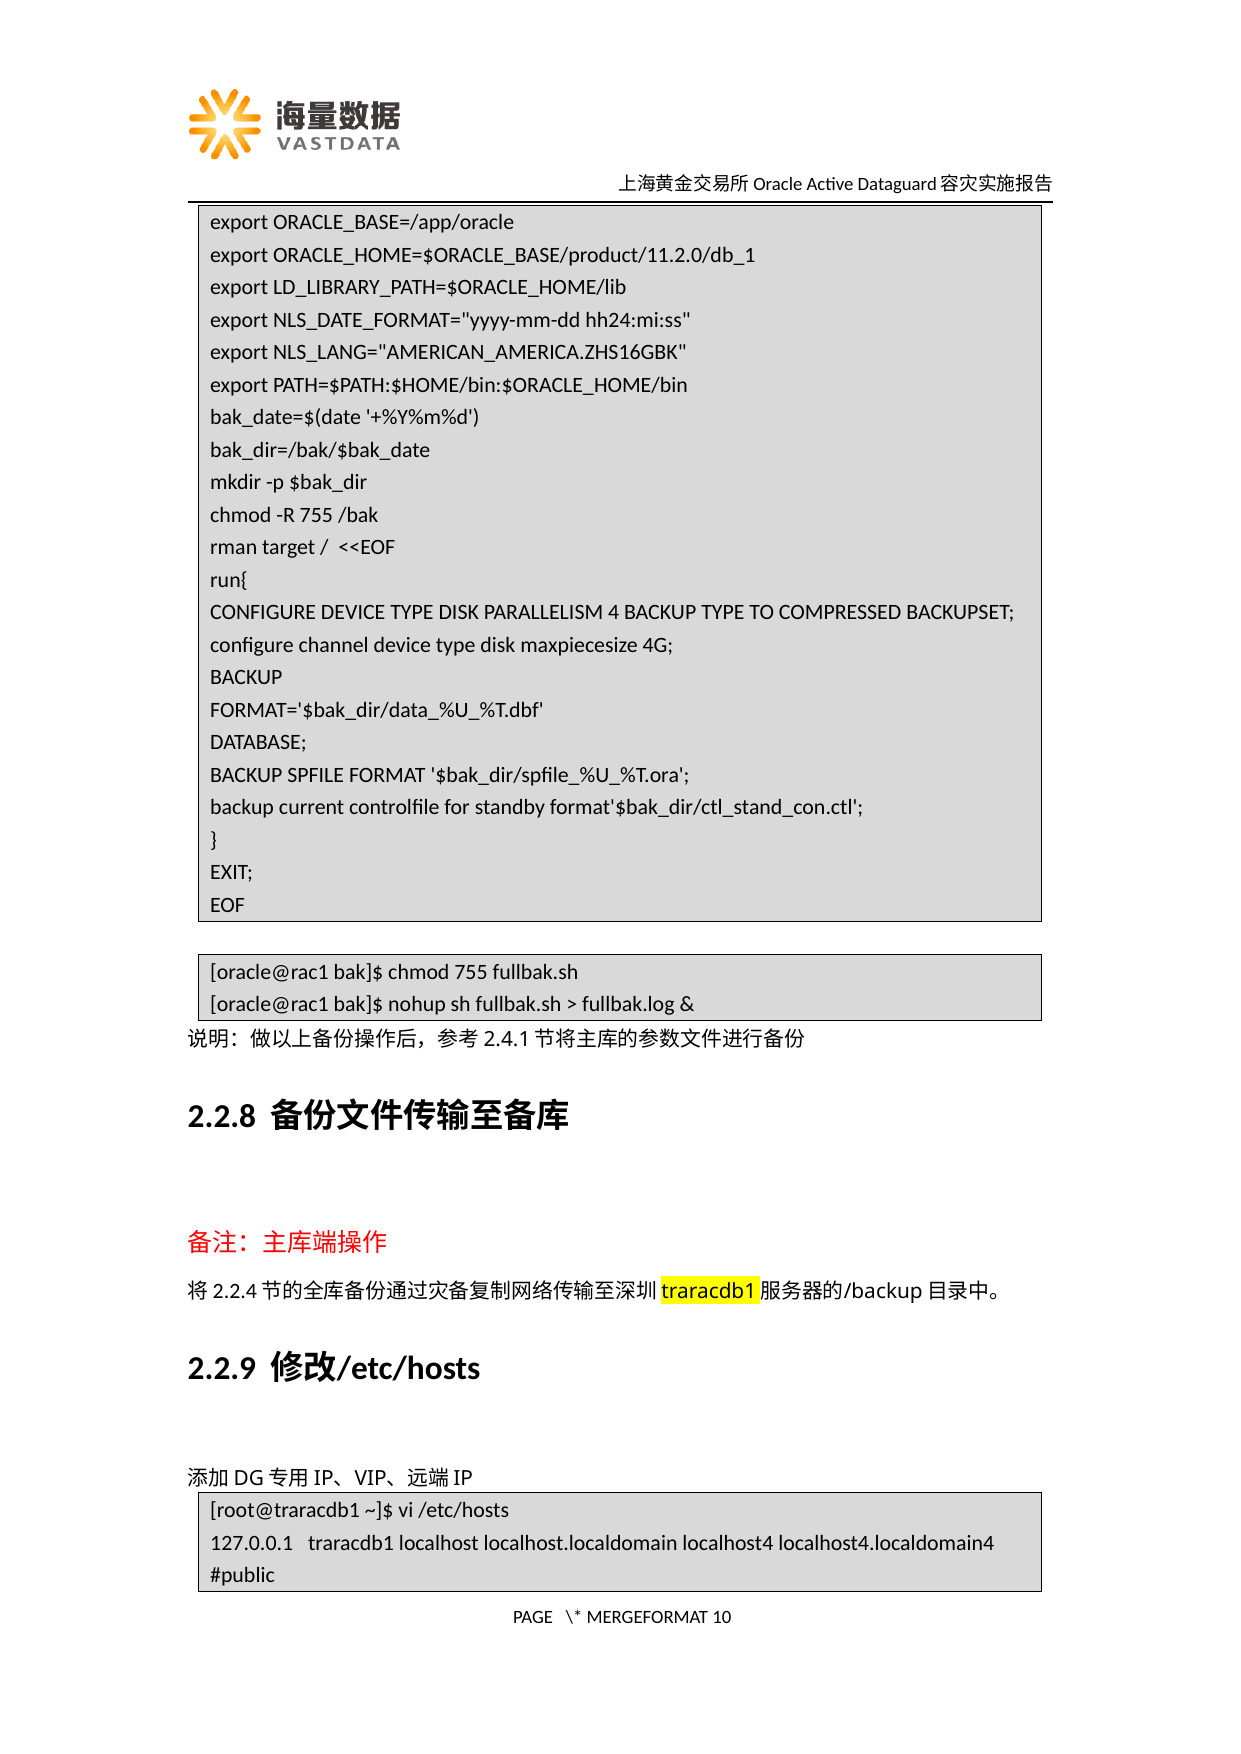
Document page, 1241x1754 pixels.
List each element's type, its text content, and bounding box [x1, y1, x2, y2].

table_header [oracle@rac1 bak]$ chmod 755 fullbak.sh [oracle@rac1 bak]$ nohup sh fullbak.sh > fullbak.log & [199, 955, 1041, 1020]
text 备注：主库端操作 [187, 1208, 1053, 1273]
subtitle 修改/etc/hosts [187, 1333, 1053, 1398]
text 将2.2.4节的全库备份通过灾备复制网络传输至深圳traracdb1服务器的/backup目录中。 [187, 1273, 1053, 1306]
text 添加DG专用IP、VIP、远端IP [187, 1460, 1053, 1492]
text 说明：做以上备份操作后，参考2.4.1节将主库的参数文件进行备份 [187, 1021, 1053, 1054]
picture [187, 88, 401, 160]
subtitle 备份文件传输至备库 [187, 1081, 1053, 1146]
